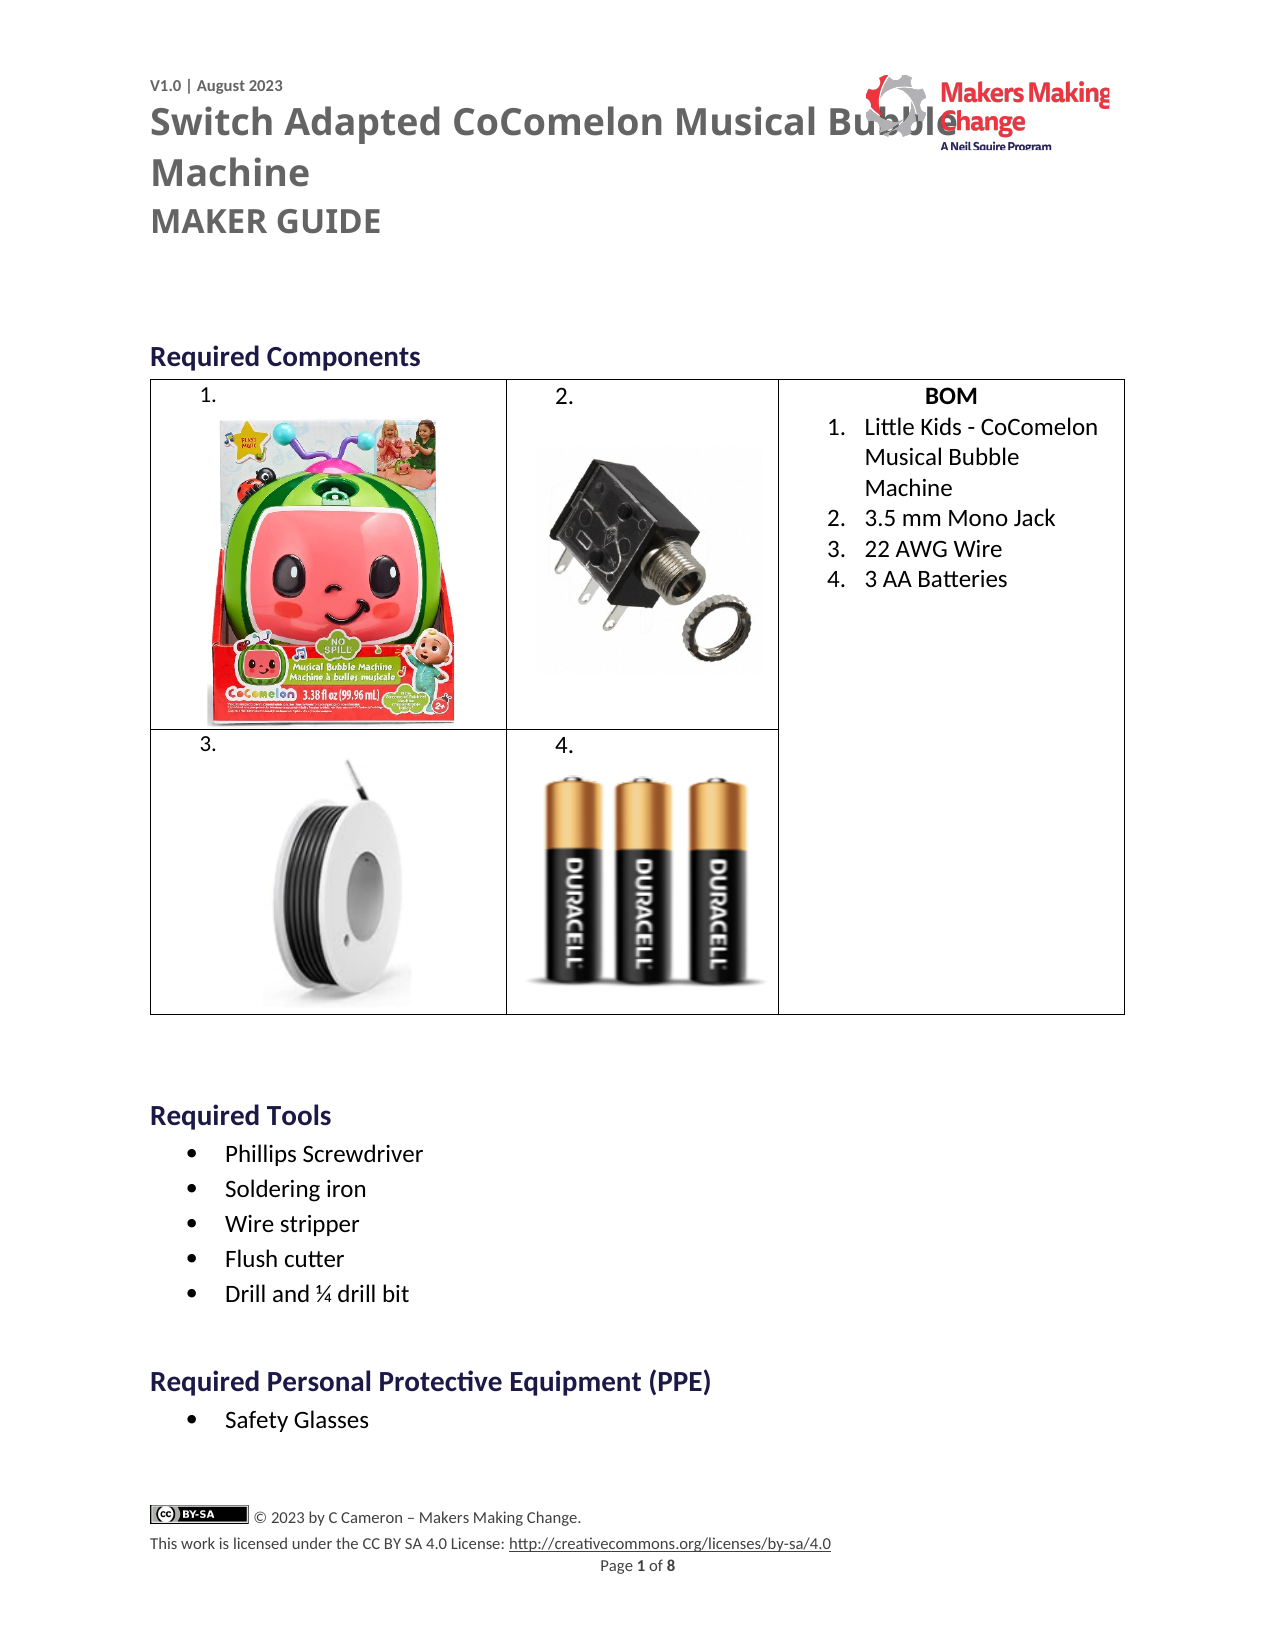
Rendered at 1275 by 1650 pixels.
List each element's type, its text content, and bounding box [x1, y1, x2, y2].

list Soldering iron [187, 1173, 1125, 1203]
picture [536, 446, 763, 674]
list Phillips Screwdriver [187, 1138, 1125, 1168]
list Drill and ¼ drill bit [187, 1278, 1125, 1308]
picture [521, 767, 769, 999]
picture [257, 751, 418, 1014]
table_header BOM Little Kids - CoComelon Musical Bubble Machine 3.5 mm Mono Jack 22 AWG Wire 3 AA Batteries [779, 380, 1124, 1014]
list Flush cutter [187, 1243, 1125, 1273]
list Wire stripper [187, 1208, 1125, 1238]
subtitle Required Tools [150, 1097, 1125, 1133]
subtitle Required Components [150, 338, 1125, 374]
picture [207, 418, 455, 729]
table_cell [507, 730, 778, 1014]
subtitle Required Personal Protective Equipment (PPE) [150, 1363, 1125, 1398]
table_header [507, 380, 778, 728]
list Safety Glasses [187, 1404, 1125, 1434]
table_header [151, 380, 506, 728]
picture [865, 75, 1110, 151]
picture [150, 1505, 249, 1524]
table_cell [151, 730, 506, 1014]
